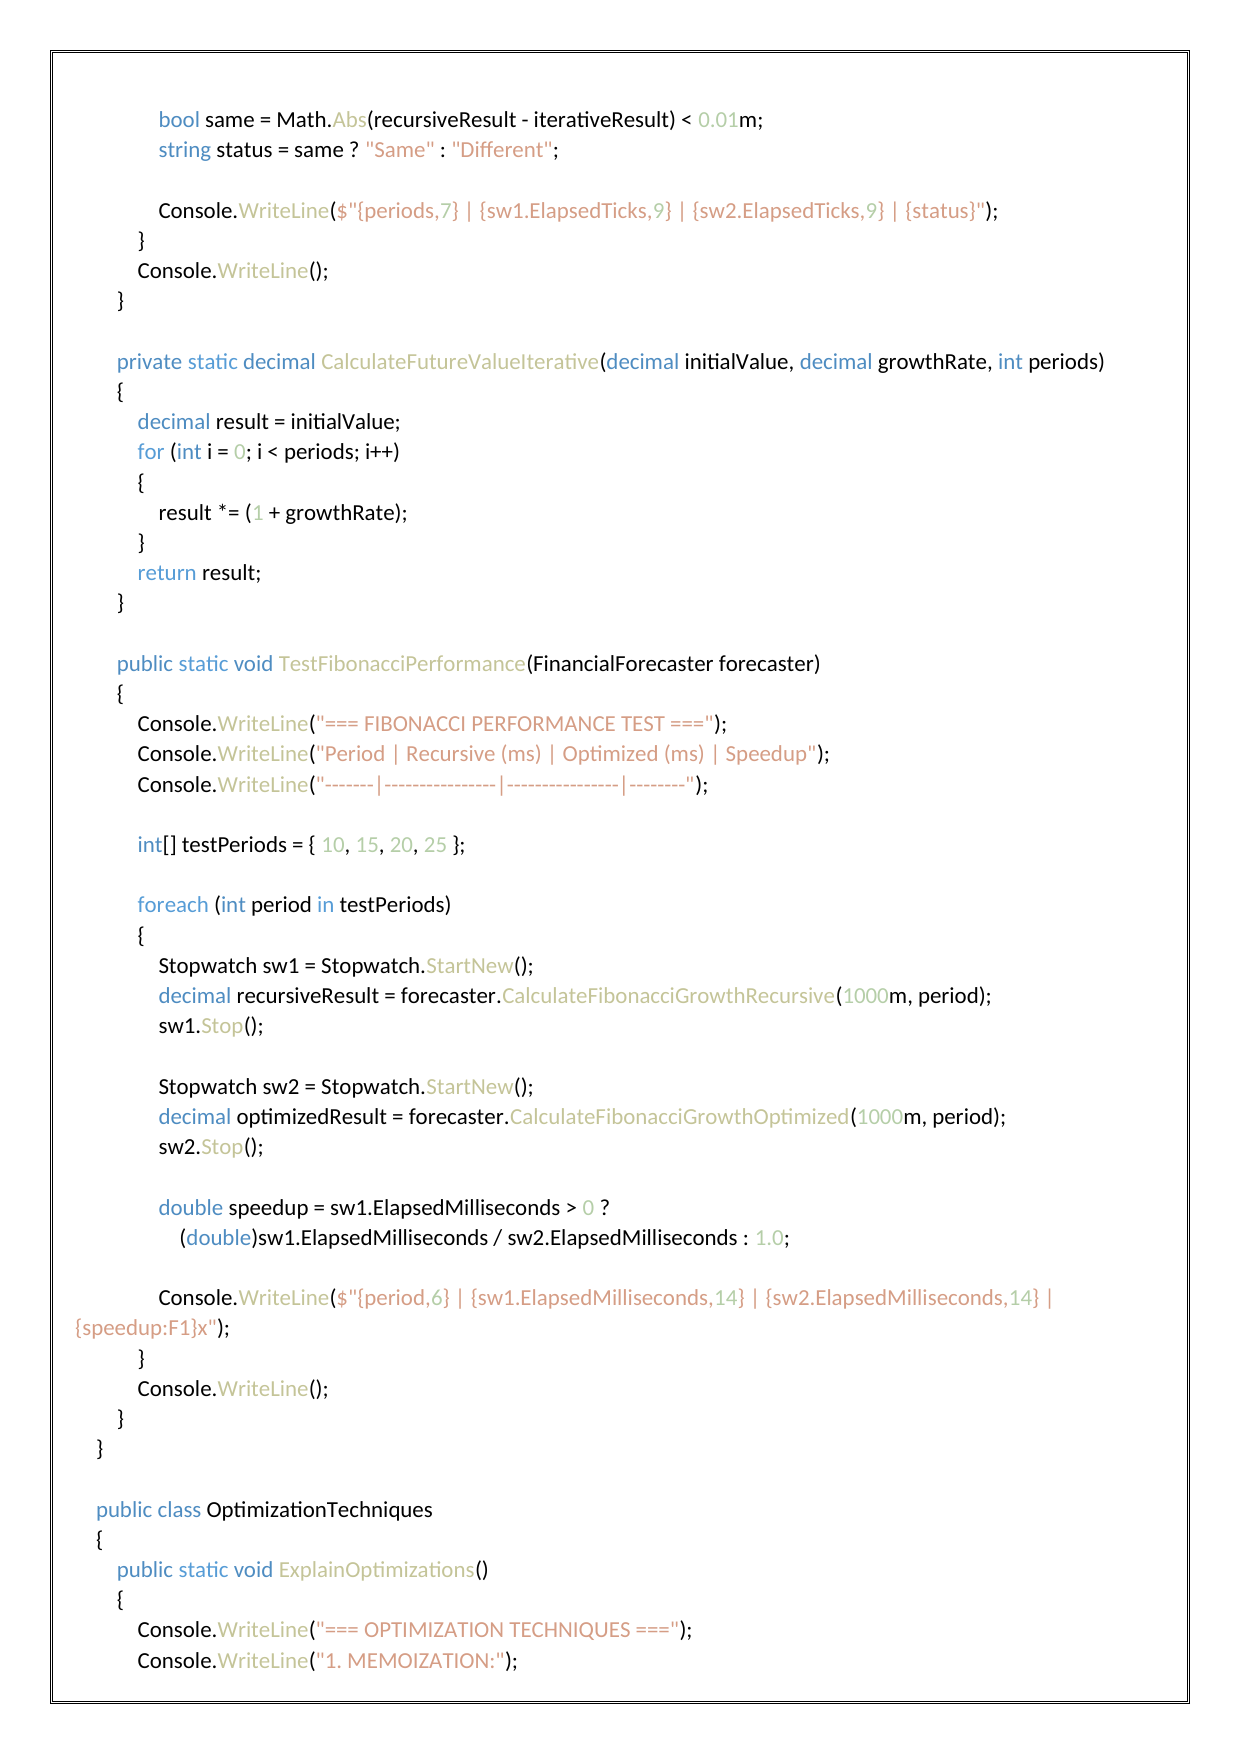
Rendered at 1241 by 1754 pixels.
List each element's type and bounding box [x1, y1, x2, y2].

text [75, 75, 1165, 1674]
